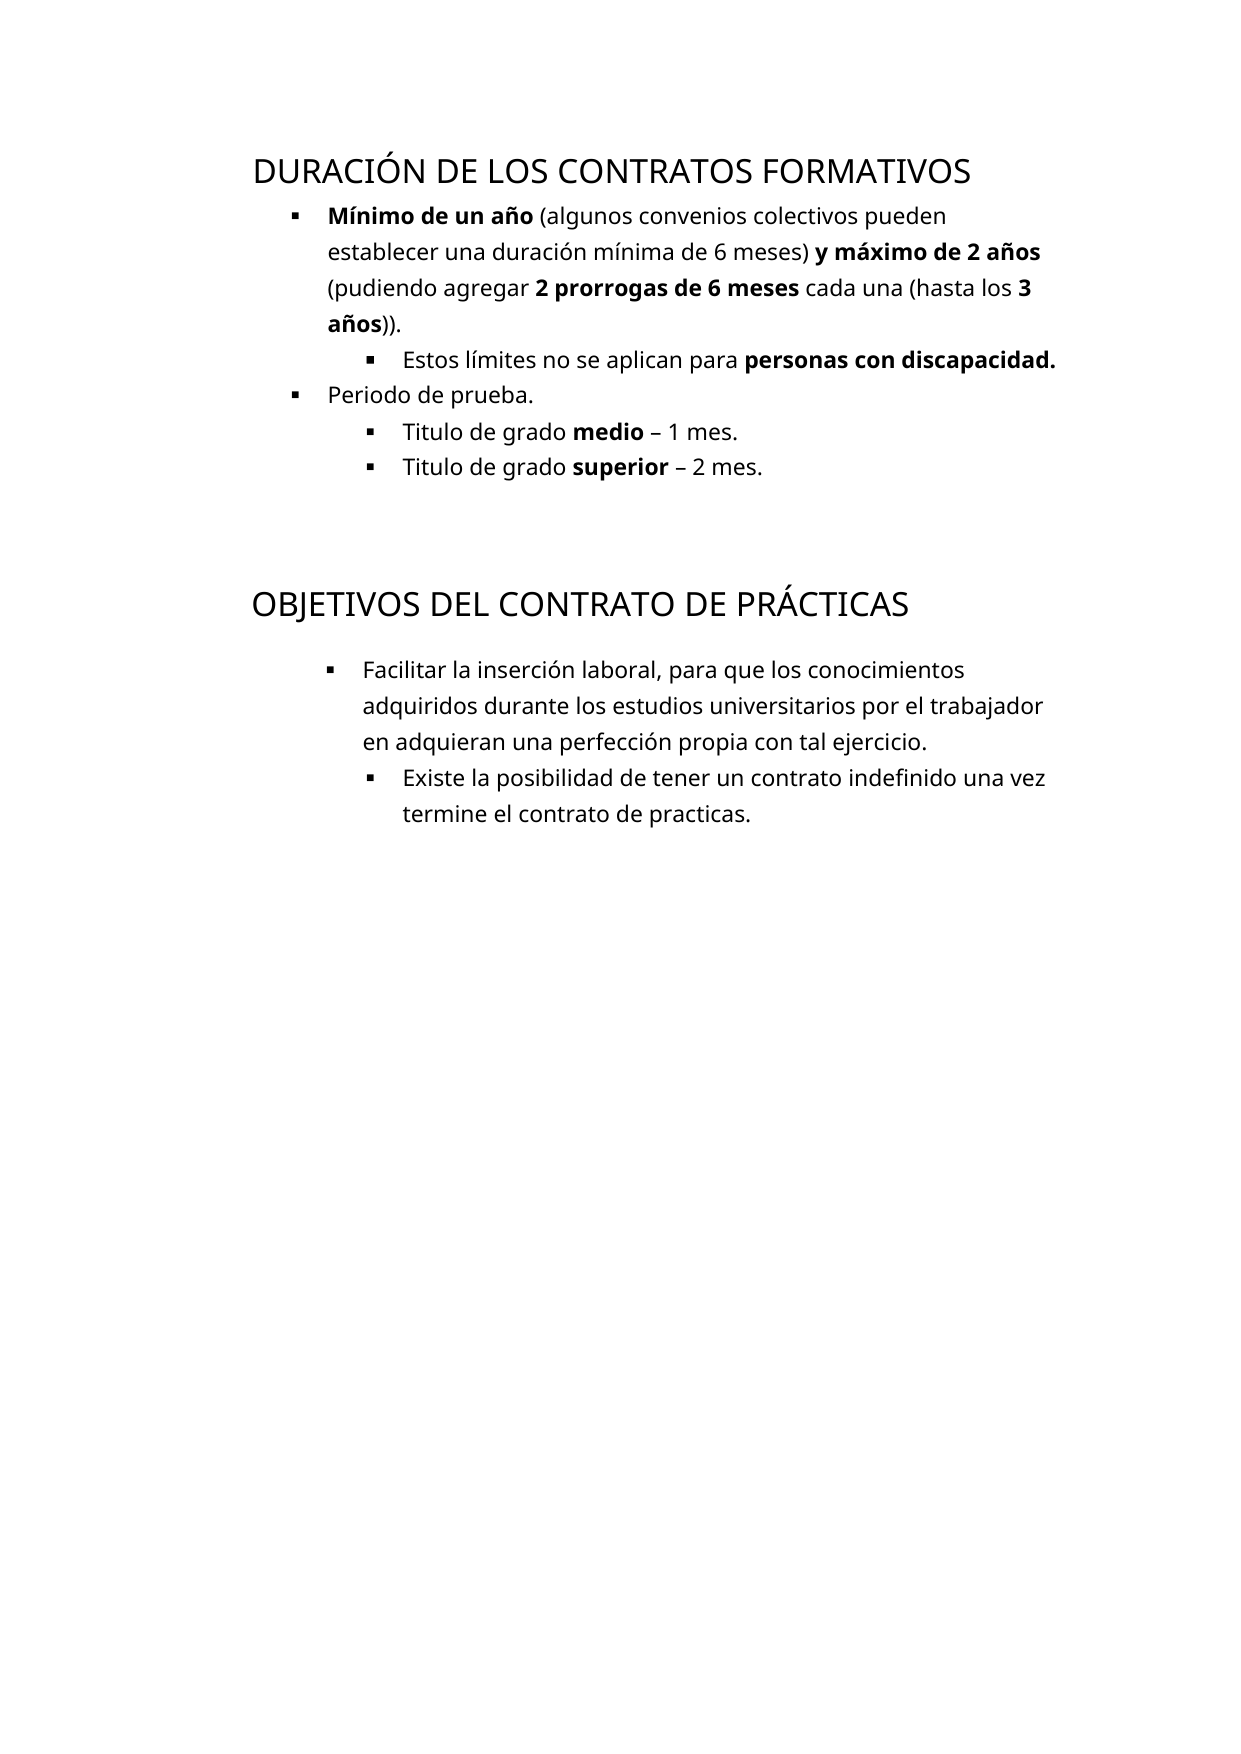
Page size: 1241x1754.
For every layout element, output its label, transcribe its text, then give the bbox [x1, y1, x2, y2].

list Existe la posibilidad de tener un contrato indefinido una vez termine el contrato de practicas. [365, 762, 1063, 829]
text OBJETIVOS DEL CONTRATO DE PRÁCTICAS [177, 581, 1063, 627]
list Estos límites no se aplican para personas con discapacidad. [365, 343, 1063, 375]
list Periodo de prueba. [290, 379, 1063, 411]
list DURACIÓN DE LOS CONTRATOS FORMATIVOS [252, 148, 1063, 193]
list Titulo de grado superior – 2 mes. [365, 451, 1063, 483]
list Mínimo de un año (algunos convenios colectivos pueden establecer una duración mínima de 6 meses) y máximo de 2 años (pudiendo agregar 2 prorrogas de 6 meses cada una (hasta los 3 años)). [290, 200, 1063, 339]
list Facilitar la inserción laboral, para que los conocimientos adquiridos durante los estudios universitarios por el trabajador en adquieran una perfección propia con tal ejercicio. [325, 654, 1063, 757]
list Titulo de grado medio – 1 mes. [365, 415, 1063, 447]
